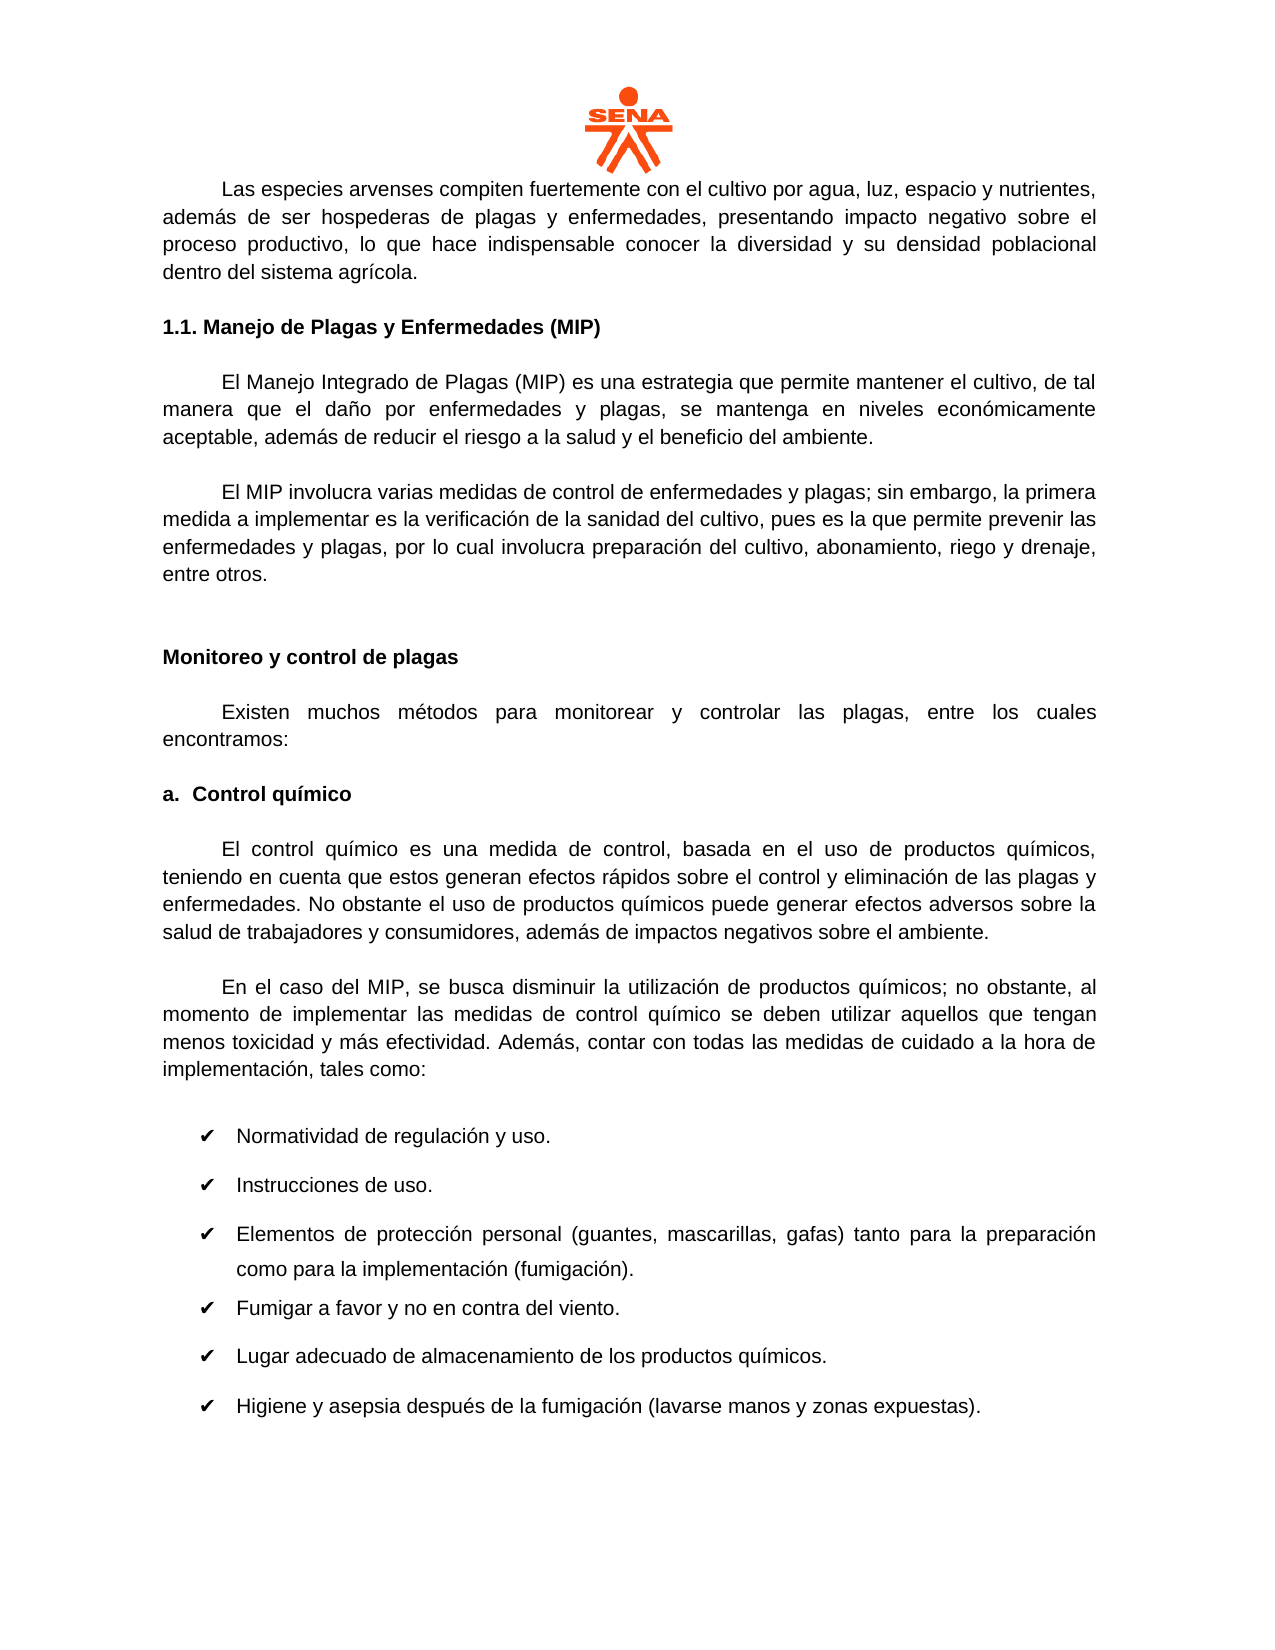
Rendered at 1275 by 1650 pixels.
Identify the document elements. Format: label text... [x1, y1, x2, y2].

text El Manejo Integrado de Plagas (MIP) es una estrategia que permite mantener el cultivo, de tal manera que el daño por enfermedades y plagas, se mantenga en niveles económicamente aceptable, además de reducir el riesgo a la salud y el beneficio del ambiente. [162, 370, 1098, 449]
list Lugar adecuado de almacenamiento de los productos químicos. [199, 1333, 1098, 1376]
list Instrucciones de uso. [199, 1161, 1098, 1204]
text Monitoreo y control de plagas [162, 645, 1098, 669]
list Control químico [162, 782, 1098, 806]
list Elementos de protección personal (guantes, mascarillas, gafas) tanto para la preparación como para la implementación (fumigación). [199, 1210, 1098, 1281]
list Fumigar a favor y no en contra del viento. [199, 1284, 1098, 1327]
list Normatividad de regulación y uso. [199, 1112, 1098, 1155]
list Higiene y asepsia después de la fumigación (lavarse manos y zonas expuestas). [199, 1382, 1098, 1425]
text El control químico es una medida de control, basada en el uso de productos químicos, teniendo en cuenta que estos generan efectos rápidos sobre el control y eliminación de las plagas y enfermedades. No obstante el uso de productos químicos puede generar efectos adversos sobre la salud de trabajadores y consumidores, además de impactos negativos sobre el ambiente. [162, 837, 1098, 944]
text Las especies arvenses compiten fuertemente con el cultivo por agua, luz, espacio y nutrientes, además de ser hospederas de plagas y enfermedades, presentando impacto negativo sobre el proceso productivo, lo que hace indispensable conocer la diversidad y su densidad poblacional dentro del sistema agrícola. [162, 177, 1098, 284]
text Existen muchos métodos para monitorear y controlar las plagas, entre los cuales encontramos: [162, 700, 1098, 751]
text En el caso del MIP, se busca disminuir la utilización de productos químicos; no obstante, al momento de implementar las medidas de control químico se deben utilizar aquellos que tengan menos toxicidad y más efectividad. Además, contar con todas las medidas de cuidado a la hora de implementación, tales como: [162, 975, 1098, 1081]
picture [575, 83, 679, 177]
text 1.1. Manejo de Plagas y Enfermedades (MIP) [162, 315, 1098, 339]
text El MIP involucra varias medidas de control de enfermedades y plagas; sin embargo, la primera medida a implementar es la verificación de la sanidad del cultivo, pues es la que permite prevenir las enfermedades y plagas, por lo cual involucra preparación del cultivo, abonamiento, riego y drenaje, entre otros. [162, 480, 1098, 586]
